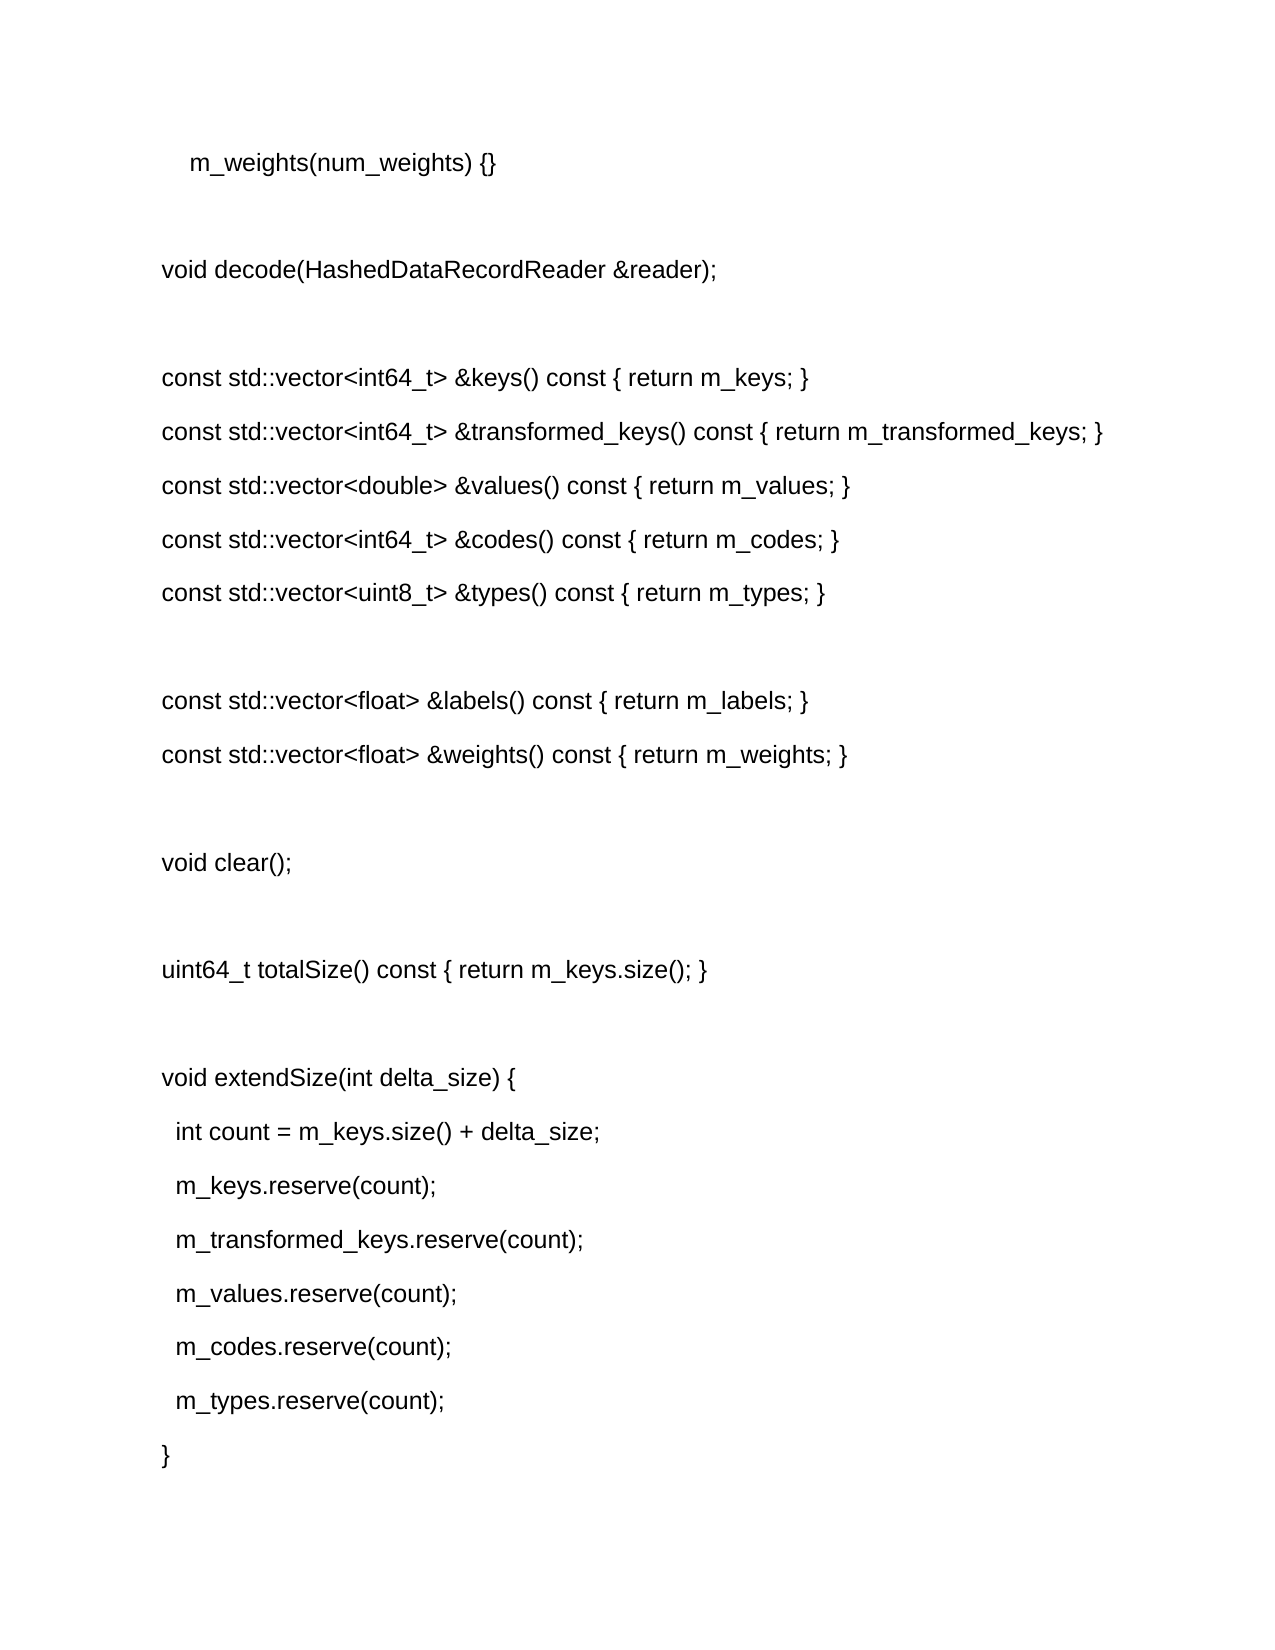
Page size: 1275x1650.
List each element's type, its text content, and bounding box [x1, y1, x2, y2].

text void decode(HashedDataRecordReader &reader); [148, 255, 1127, 284]
text const std::vector<int64_t> &transformed_keys() const { return m_transformed_keys; } [148, 417, 1127, 446]
text const std::vector<float> &weights() const { return m_weights; } [148, 740, 1127, 769]
text void extendSize(int delta_size) { [148, 1063, 1127, 1092]
text m_keys.reserve(count); [148, 1171, 1127, 1199]
text void clear(); [148, 848, 1127, 876]
text const std::vector<double> &values() const { return m_values; } [148, 471, 1127, 499]
text const std::vector<float> &labels() const { return m_labels; } [148, 686, 1127, 715]
text const std::vector<int64_t> &keys() const { return m_keys; } [148, 363, 1127, 392]
text m_types.reserve(count); [148, 1386, 1127, 1415]
text const std::vector<uint8_t> &types() const { return m_types; } [148, 578, 1127, 607]
text int count = m_keys.size() + delta_size; [148, 1117, 1127, 1146]
text uint64_t totalSize() const { return m_keys.size(); } [148, 955, 1127, 984]
text m_codes.reserve(count); [148, 1332, 1127, 1361]
text m_values.reserve(count); [148, 1278, 1127, 1307]
text } [148, 1440, 1127, 1469]
text m_transformed_keys.reserve(count); [148, 1225, 1127, 1253]
text const std::vector<int64_t> &codes() const { return m_codes; } [148, 524, 1127, 553]
text m_weights(num_weights) {} [148, 148, 1127, 176]
